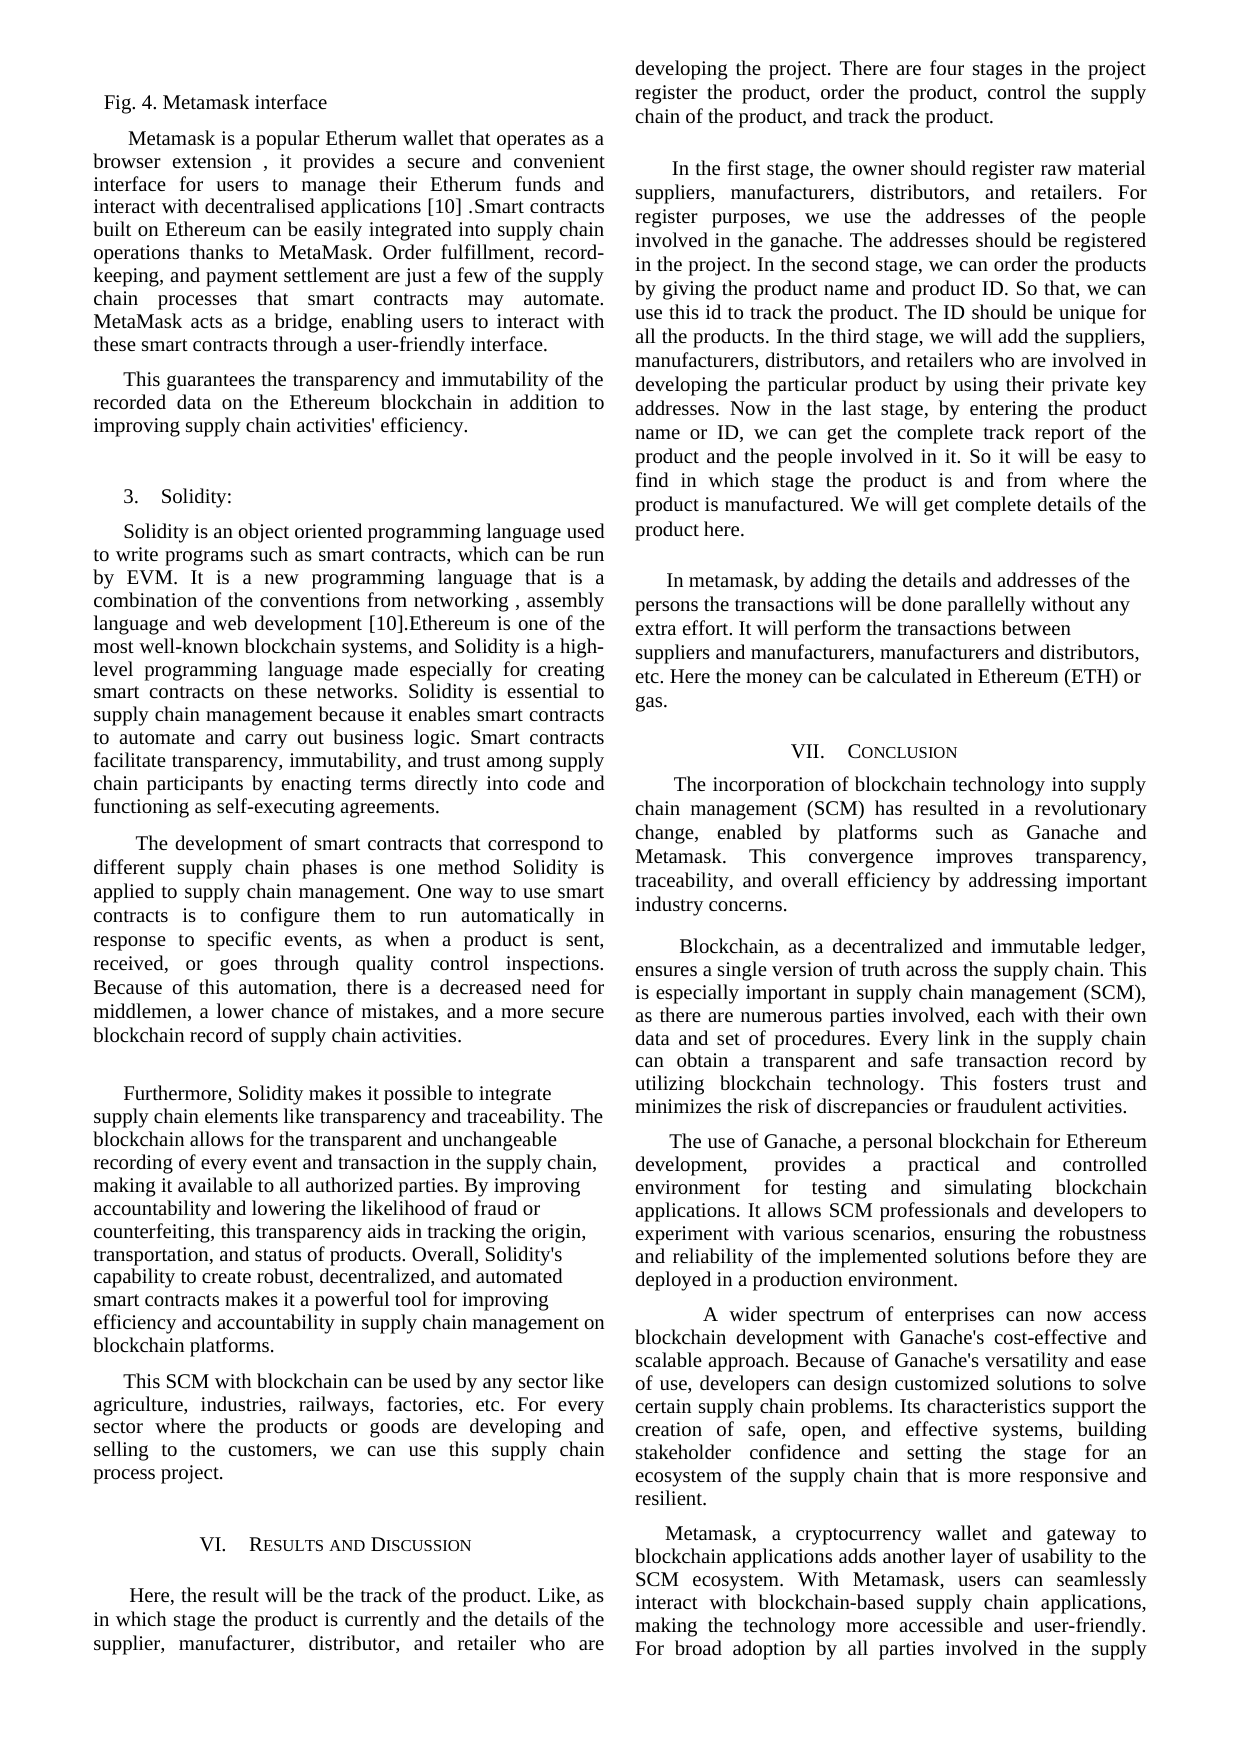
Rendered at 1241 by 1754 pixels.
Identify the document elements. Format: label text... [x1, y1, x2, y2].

subtitle Results and Discussion [93, 1532, 605, 1556]
text Solidity is an object oriented programming language used to write programs such as smart contracts, which can be run by EVM. It is a new programming language that is a combination of the conventions from networking , assembly language and web development [10].Ethereum is one of the most well-known blockchain systems, and Solidity is a high-level programming language made especially for creating smart contracts on these networks. Solidity is essential to supply chain management because it enables smart contracts to automate and carry out business logic. Smart contracts facilitate transparency, immutability, and trust among supply chain participants by enacting terms directly into code and functioning as self-executing agreements. [93, 520, 605, 818]
text The development of smart contracts that correspond to different supply chain phases is one method Solidity is applied to supply chain management. One way to use smart contracts is to configure them to run automatically in response to specific events, as when a product is sent, received, or goes through quality control inspections. Because of this automation, there is a decreased need for middlemen, a lower chance of mistakes, and a more secure blockchain record of supply chain activities. [93, 831, 605, 1047]
text Furthermore, Solidity makes it possible to integrate supply chain elements like transparency and traceability. The blockchain allows for the transparent and unchangeable recording of every event and transaction in the supply chain, making it available to all authorized parties. By improving accountability and lowering the likelihood of fraud or counterfeiting, this transparency aids in tracking the origin, transportation, and status of products. Overall, Solidity's capability to create robust, decentralized, and automated smart contracts makes it a powerful tool for improving efficiency and accountability in supply chain management on blockchain platforms. [93, 1082, 605, 1357]
text Fig. 4. Metamask interface [93, 92, 605, 114]
text The incorporation of blockchain technology into supply chain management (SCM) has resulted in a revolutionary change, enabled by platforms such as Ganache and Metamask. This convergence improves transparency, traceability, and overall efficiency by addressing important industry concerns. [635, 771, 1147, 916]
text A wider spectrum of enterprises can now access blockchain development with Ganache's cost-effective and scalable approach. Because of Ganache's versatility and ease of use, developers can design customized solutions to solve certain supply chain problems. Its characteristics support the creation of safe, open, and effective systems, building stakeholder confidence and setting the stage for an ecosystem of the supply chain that is more responsive and resilient. [635, 1303, 1147, 1510]
subtitle Conclusion [635, 739, 1147, 763]
text Metamask is a popular Etherum wallet that operates as a browser extension , it provides a secure and convenient interface for users to manage their Etherum funds and interact with decentralised applications [10] .Smart contracts built on Ethereum can be easily integrated into supply chain operations thanks to MetaMask. Order fulfillment, record-keeping, and payment settlement are just a few of the supply chain processes that smart contracts may automate. MetaMask acts as a bridge, enabling users to interact with these smart contracts through a user-friendly interface. [93, 127, 605, 356]
text The use of Ganache, a personal blockchain for Ethereum development, provides a practical and controlled environment for testing and simulating blockchain applications. It allows SCM professionals and developers to experiment with various scenarios, ensuring the robustness and reliability of the implemented solutions before they are deployed in a production environment. [635, 1131, 1147, 1291]
text In the first stage, the owner should register raw material suppliers, manufacturers, distributors, and retailers. For register purposes, we use the addresses of the people involved in the ganache. The addresses should be registered in the project. In the second stage, we can order the products by giving the product name and product ID. So that, we can use this id to track the product. The ID should be unique for all the products. In the third stage, we will add the suppliers, manufacturers, distributors, and retailers who are involved in developing the particular product by using their private key addresses. Now in the last stage, by entering the product name or ID, we can get the complete track report of the product and the people involved in it. So it will be easy to find in which stage the product is and from where the product is manufactured. We will get complete details of the product here. [635, 156, 1147, 541]
text This guarantees the transparency and immutability of the recorded data on the Ethereum blockchain in addition to improving supply chain activities' efficiency. [93, 368, 605, 437]
text Blockchain, as a decentralized and immutable ledger, ensures a single version of truth across the supply chain. This is especially important in supply chain management (SCM), as there are numerous parties involved, each with their own data and set of procedures. Every link in the supply chain can obtain a transparent and safe transaction record by utilizing blockchain technology. This fosters trust and minimizes the risk of discrepancies or fraudulent activities. [635, 935, 1147, 1118]
list Solidity: [123, 485, 605, 508]
text Here, the result will be the track of the product. Like, as in which stage the product is currently and the details of the supplier, manufacturer, distributor, and retailer who are developing the project. There are four stages in the project register the product, order the product, control the supply chain of the product, and track the product. [635, 56, 1147, 128]
text This SCM with blockchain can be used by any sector like agriculture, industries, railways, factories, etc. For every sector where the products or goods are developing and selling to the customers, we can use this supply chain process project. [93, 1370, 605, 1484]
text Here, the result will be the track of the product. Like, as in which stage the product is currently and the details of the supplier, manufacturer, distributor, and retailer who are developing the project. There are four stages in the project register the product, order the product, control the supply chain of the product, and track the product. [93, 1583, 605, 1655]
text In metamask, by adding the details and addresses of the persons the transactions will be done parallelly without any extra effort. It will perform the transactions between suppliers and manufacturers, manufacturers and distributors, etc. Here the money can be calculated in Ethereum (ETH) or gas. [635, 568, 1147, 712]
